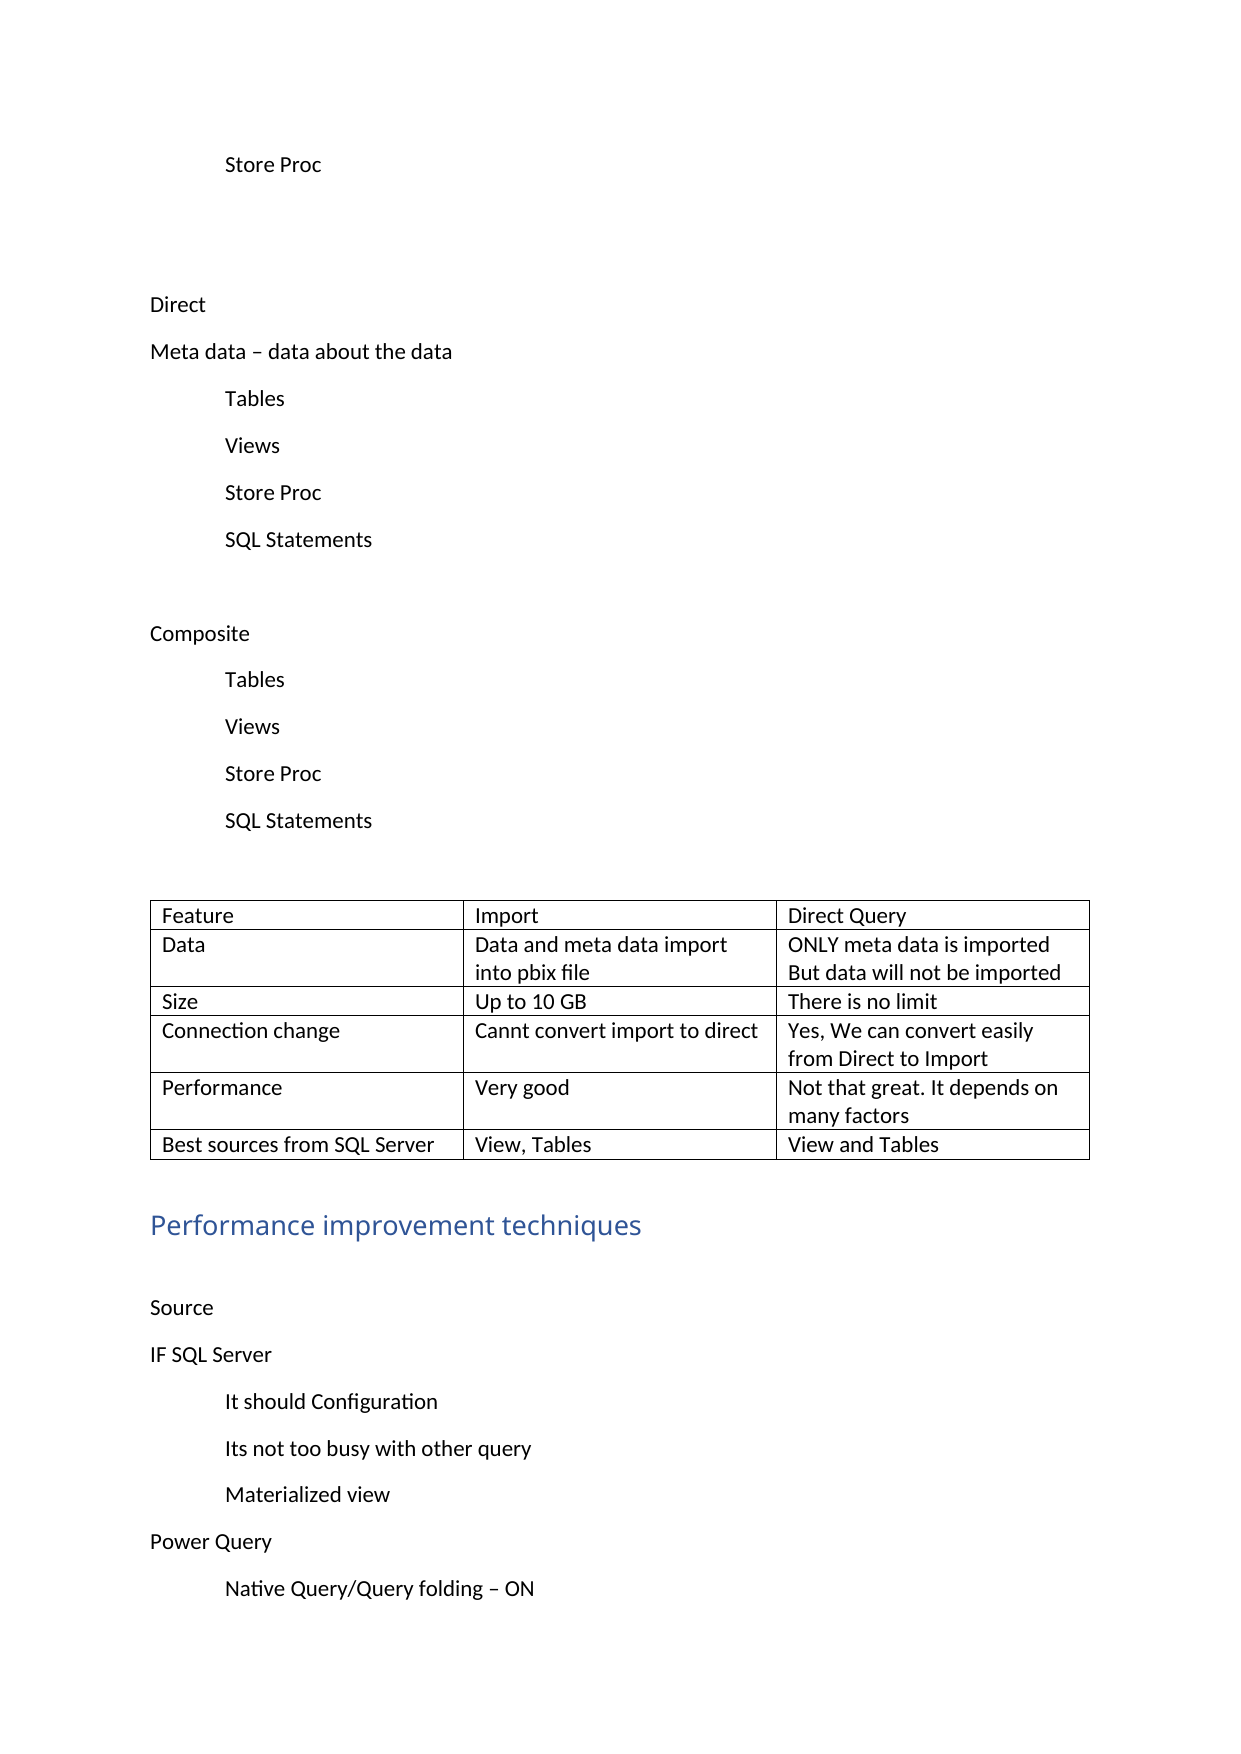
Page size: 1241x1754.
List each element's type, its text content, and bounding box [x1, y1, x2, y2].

table_header Direct Query [777, 901, 1089, 929]
text Meta data – data about the data [150, 337, 1090, 366]
text It should Configuration [150, 1387, 1090, 1415]
table_header Feature [151, 901, 463, 929]
text Composite [150, 619, 1090, 647]
text Store Proc [150, 150, 1090, 178]
table_cell Very good [464, 1073, 776, 1129]
text Store Proc [150, 478, 1090, 506]
table_header Import [464, 901, 776, 929]
text Views [150, 431, 1090, 459]
text Views [150, 712, 1090, 741]
table_cell View and Tables [777, 1130, 1089, 1158]
text Power Query [150, 1527, 1090, 1555]
text Source [150, 1293, 1090, 1321]
table_cell Best sources from SQL Server [151, 1130, 463, 1158]
table_cell Connection change [151, 1016, 463, 1072]
text Store Proc [150, 759, 1090, 787]
table_cell Not that great. It depends on many factors [777, 1073, 1089, 1129]
text Native Query/Query folding – ON [150, 1574, 1090, 1602]
table_cell Data [151, 930, 463, 986]
table_cell ONLY meta data is imported But data will not be imported [777, 930, 1089, 986]
text IF SQL Server [150, 1340, 1090, 1368]
text SQL Statements [150, 525, 1090, 553]
text Materialized view [150, 1481, 1090, 1508]
table_cell There is no limit [777, 987, 1089, 1015]
table_cell Yes, We can convert easily from Direct to Import [777, 1016, 1089, 1072]
table_cell Size [151, 987, 463, 1015]
text Its not too busy with other query [150, 1434, 1090, 1462]
table_cell Cannt convert import to direct [464, 1016, 776, 1072]
table_cell Up to 10 GB [464, 987, 776, 1015]
subtitle Performance improvement techniques [150, 1206, 1090, 1243]
text Tables [150, 666, 1090, 694]
table_cell Performance [151, 1073, 463, 1129]
table_cell Data and meta data import into pbix file [464, 930, 776, 986]
table_cell View, Tables [464, 1130, 776, 1158]
text Direct [150, 291, 1090, 319]
text SQL Statements [150, 806, 1090, 834]
text Tables [150, 384, 1090, 412]
